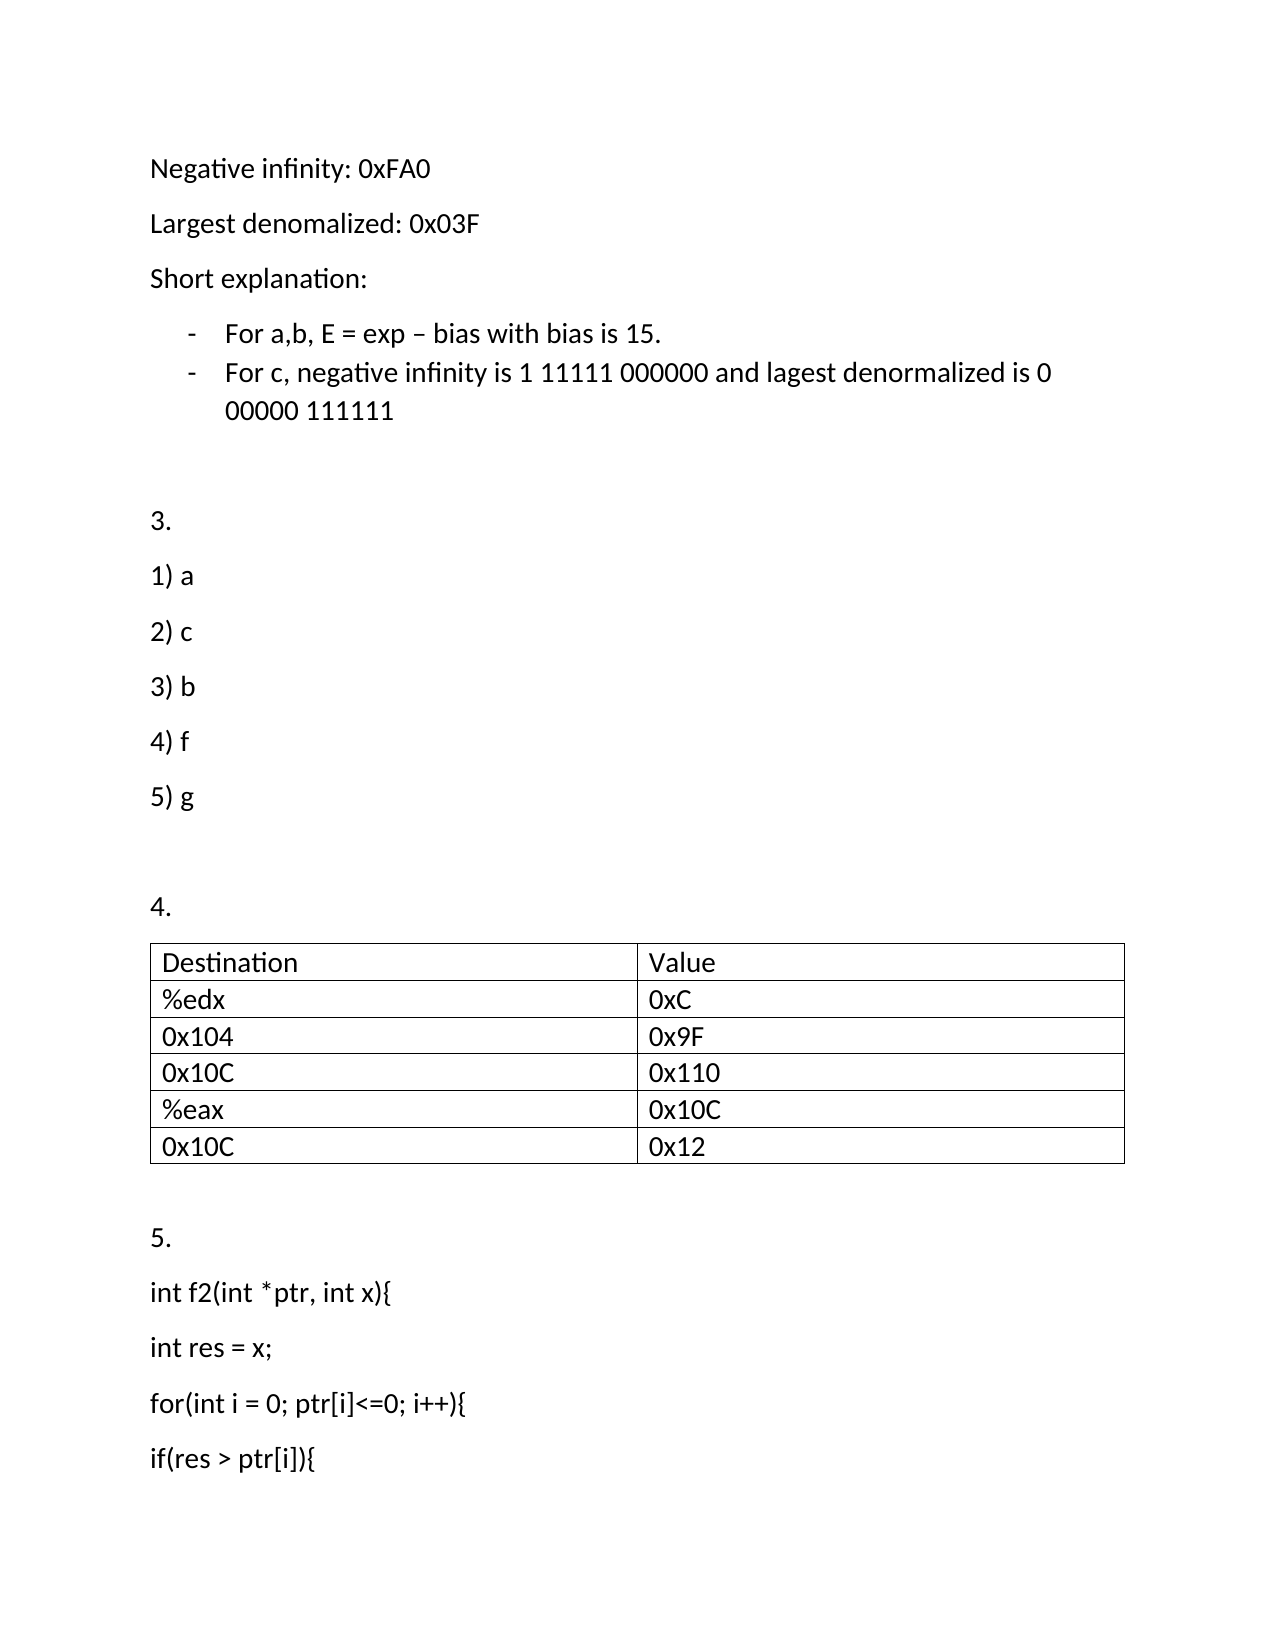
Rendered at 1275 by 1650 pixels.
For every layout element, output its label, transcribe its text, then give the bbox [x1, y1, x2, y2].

table_cell 0x104 [151, 1018, 637, 1053]
text if(res > ptr[i]){ [150, 1440, 1125, 1475]
table_cell 0xC [638, 981, 1124, 1017]
list For c, negative infinity is 1 11111 000000 and lagest denormalized is 0 00000 111111 [187, 354, 1125, 428]
table_cell 0x10C [151, 1054, 637, 1090]
text 2) c [150, 613, 1125, 648]
text for(int i = 0; ptr[i]<=0; i++){ [150, 1385, 1125, 1420]
text 4. [150, 888, 1125, 924]
text Short explanation: [150, 260, 1125, 296]
table_cell %eax [151, 1091, 637, 1127]
table_cell %edx [151, 981, 637, 1017]
text int f2(int *ptr, int x){ [150, 1274, 1125, 1310]
text Negative infinity: 0xFA0 [150, 150, 1125, 186]
table_header Value [638, 944, 1124, 980]
text 5. [150, 1219, 1125, 1255]
text 1) a [150, 557, 1125, 593]
text Largest denomalized: 0x03F [150, 205, 1125, 241]
table_cell 0x10C [151, 1128, 637, 1163]
table_cell 0x9F [638, 1018, 1124, 1053]
table_cell 0x10C [638, 1091, 1124, 1127]
list For a,b, E = exp – bias with bias is 15. [187, 315, 1125, 351]
table_cell 0x12 [638, 1128, 1124, 1163]
text 3. [150, 502, 1125, 538]
table_header Destination [151, 944, 637, 980]
table_cell 0x110 [638, 1054, 1124, 1090]
text 4) f [150, 723, 1125, 758]
text 3) b [150, 668, 1125, 703]
text 5) g [150, 778, 1125, 813]
text int res = x; [150, 1329, 1125, 1365]
